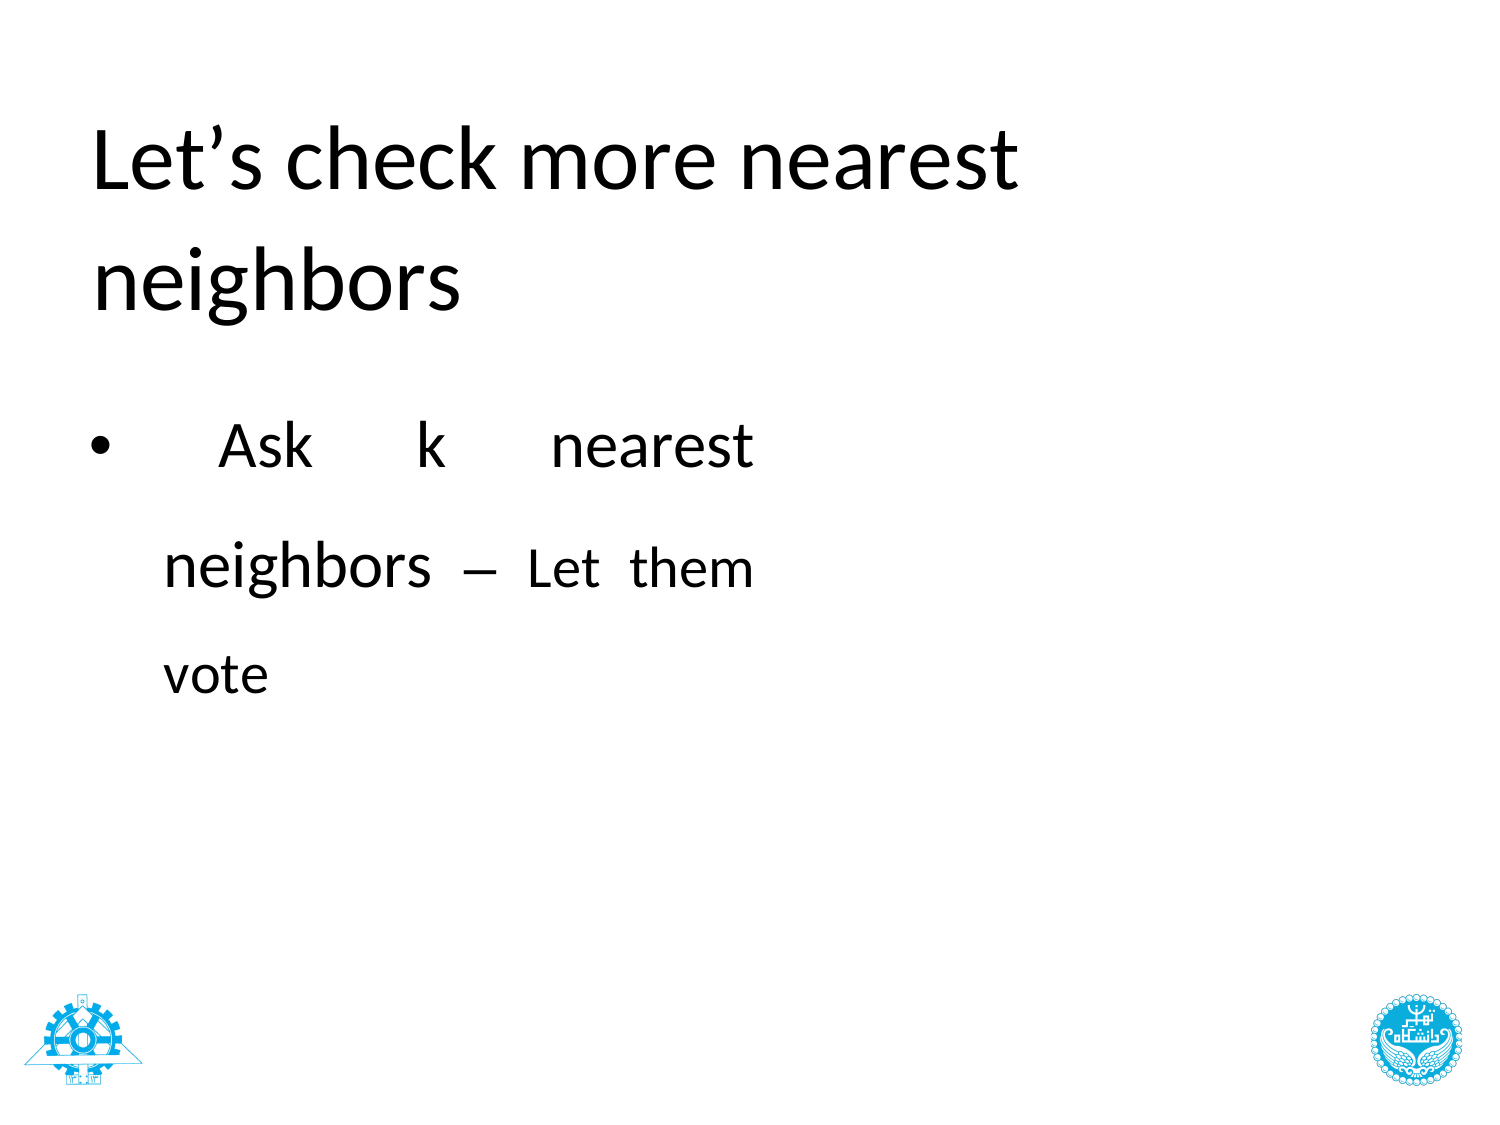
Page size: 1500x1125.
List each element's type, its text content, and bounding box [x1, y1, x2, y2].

text • Ask k nearest neighbors – Let them vote [88, 403, 755, 708]
picture [23, 994, 143, 1086]
picture [1370, 994, 1463, 1086]
subtitle Let’s check more nearest neighbors [91, 101, 1390, 333]
